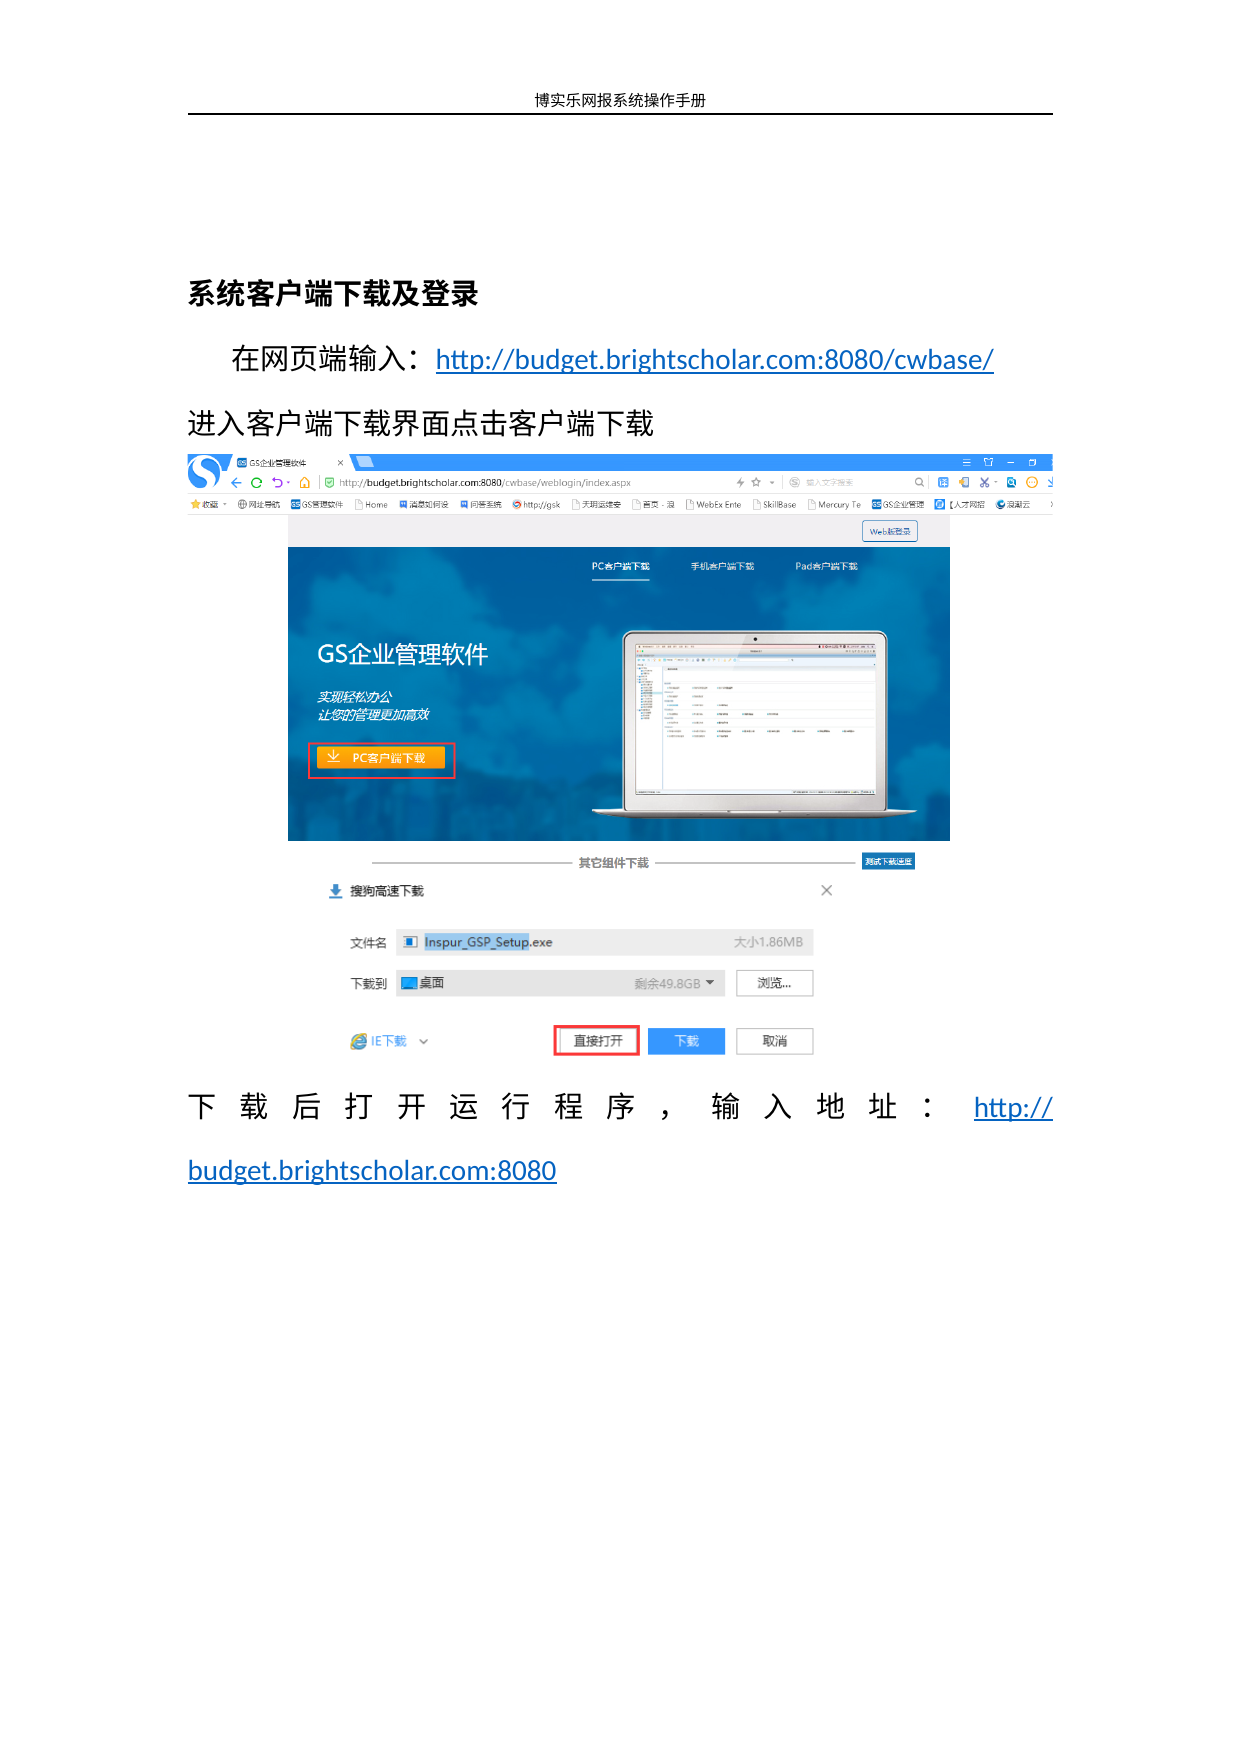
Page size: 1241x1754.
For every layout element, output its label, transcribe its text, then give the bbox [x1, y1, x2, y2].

text 进入客户端下载界面点击客户端下载 [187, 389, 1053, 454]
text 下载后打开运行程序，输入地址：http://budget.brightscholar.com:8080 [187, 1072, 1053, 1202]
picture [187, 454, 1053, 875]
text 在网页端输入：http://budget.brightscholar.com:8080/cwbase/ [187, 324, 1053, 389]
picture [318, 877, 846, 1072]
text 系统客户端下载及登录 [187, 259, 1053, 324]
